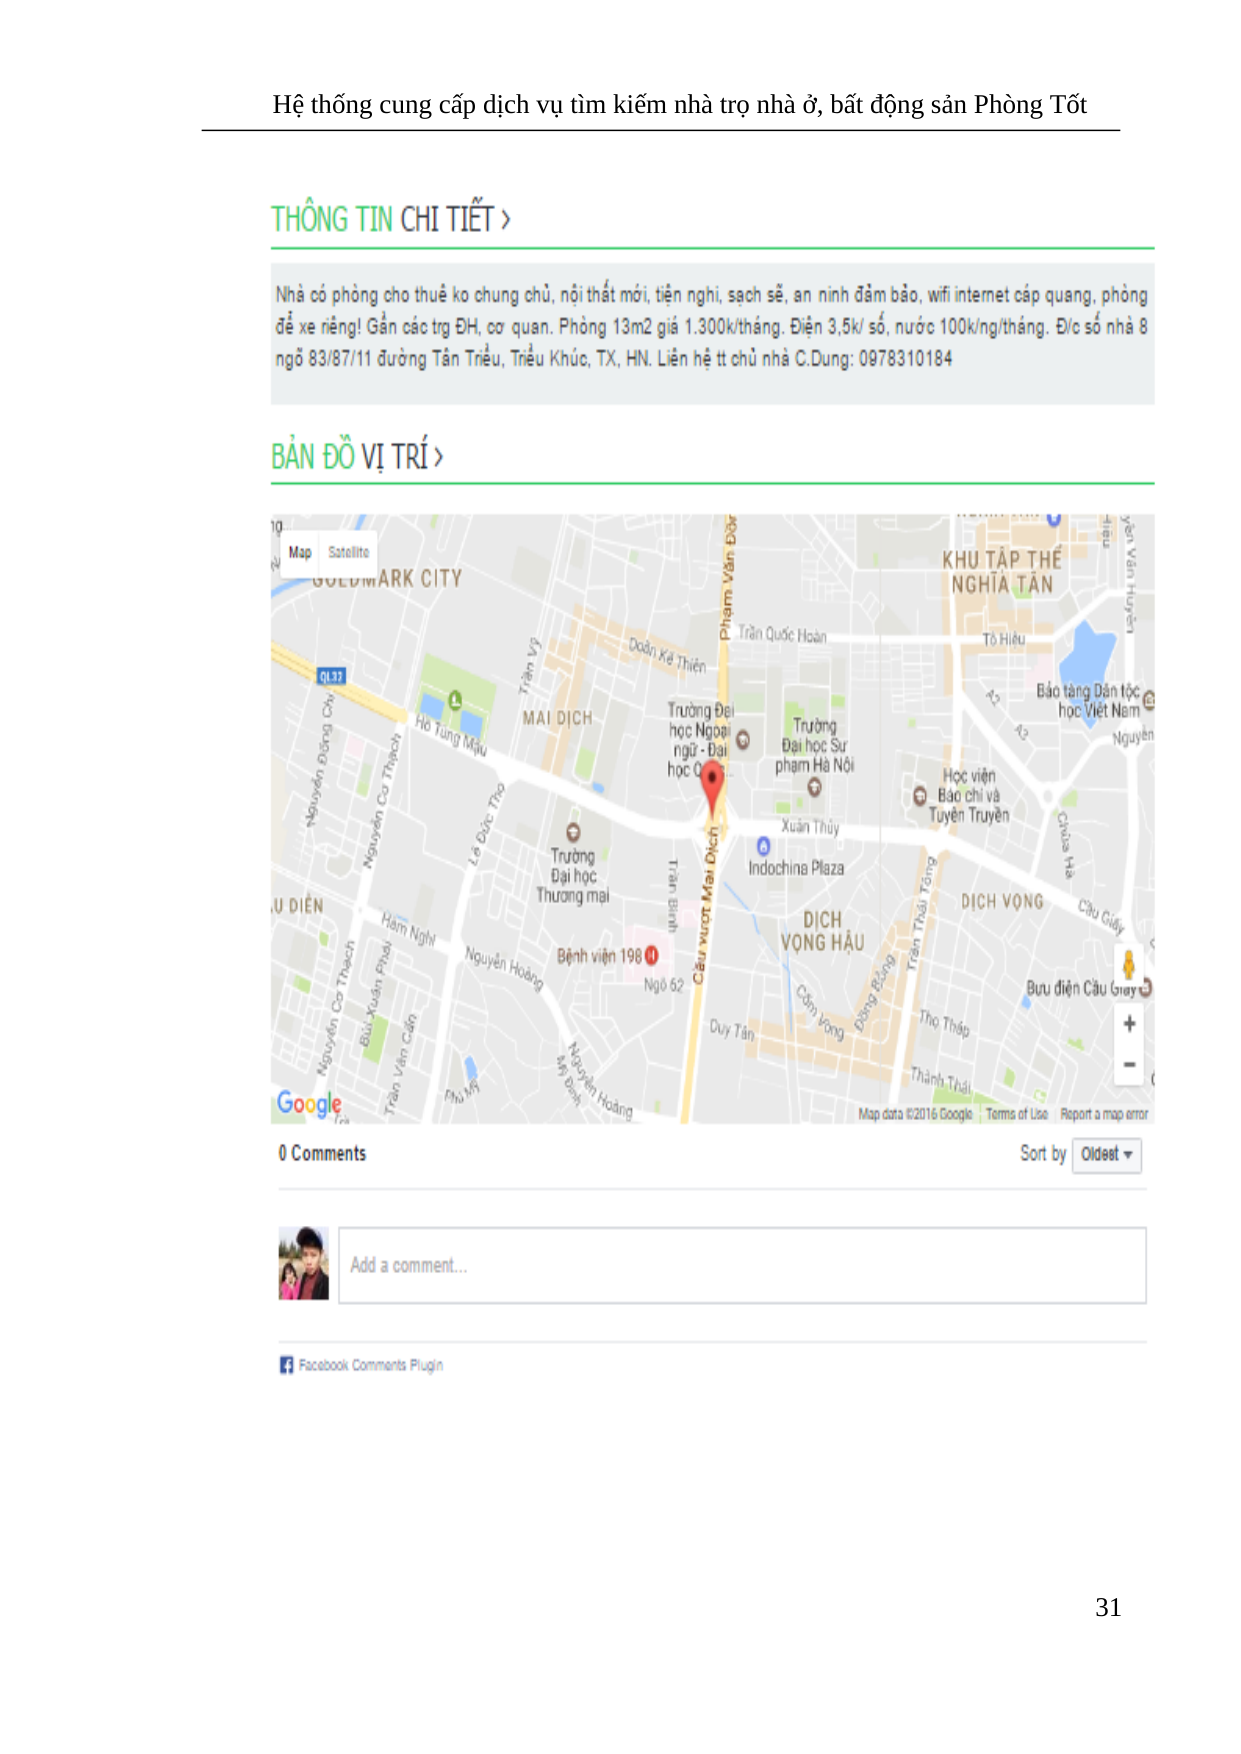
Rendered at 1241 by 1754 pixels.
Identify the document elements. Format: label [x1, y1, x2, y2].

picture [265, 177, 1166, 1442]
